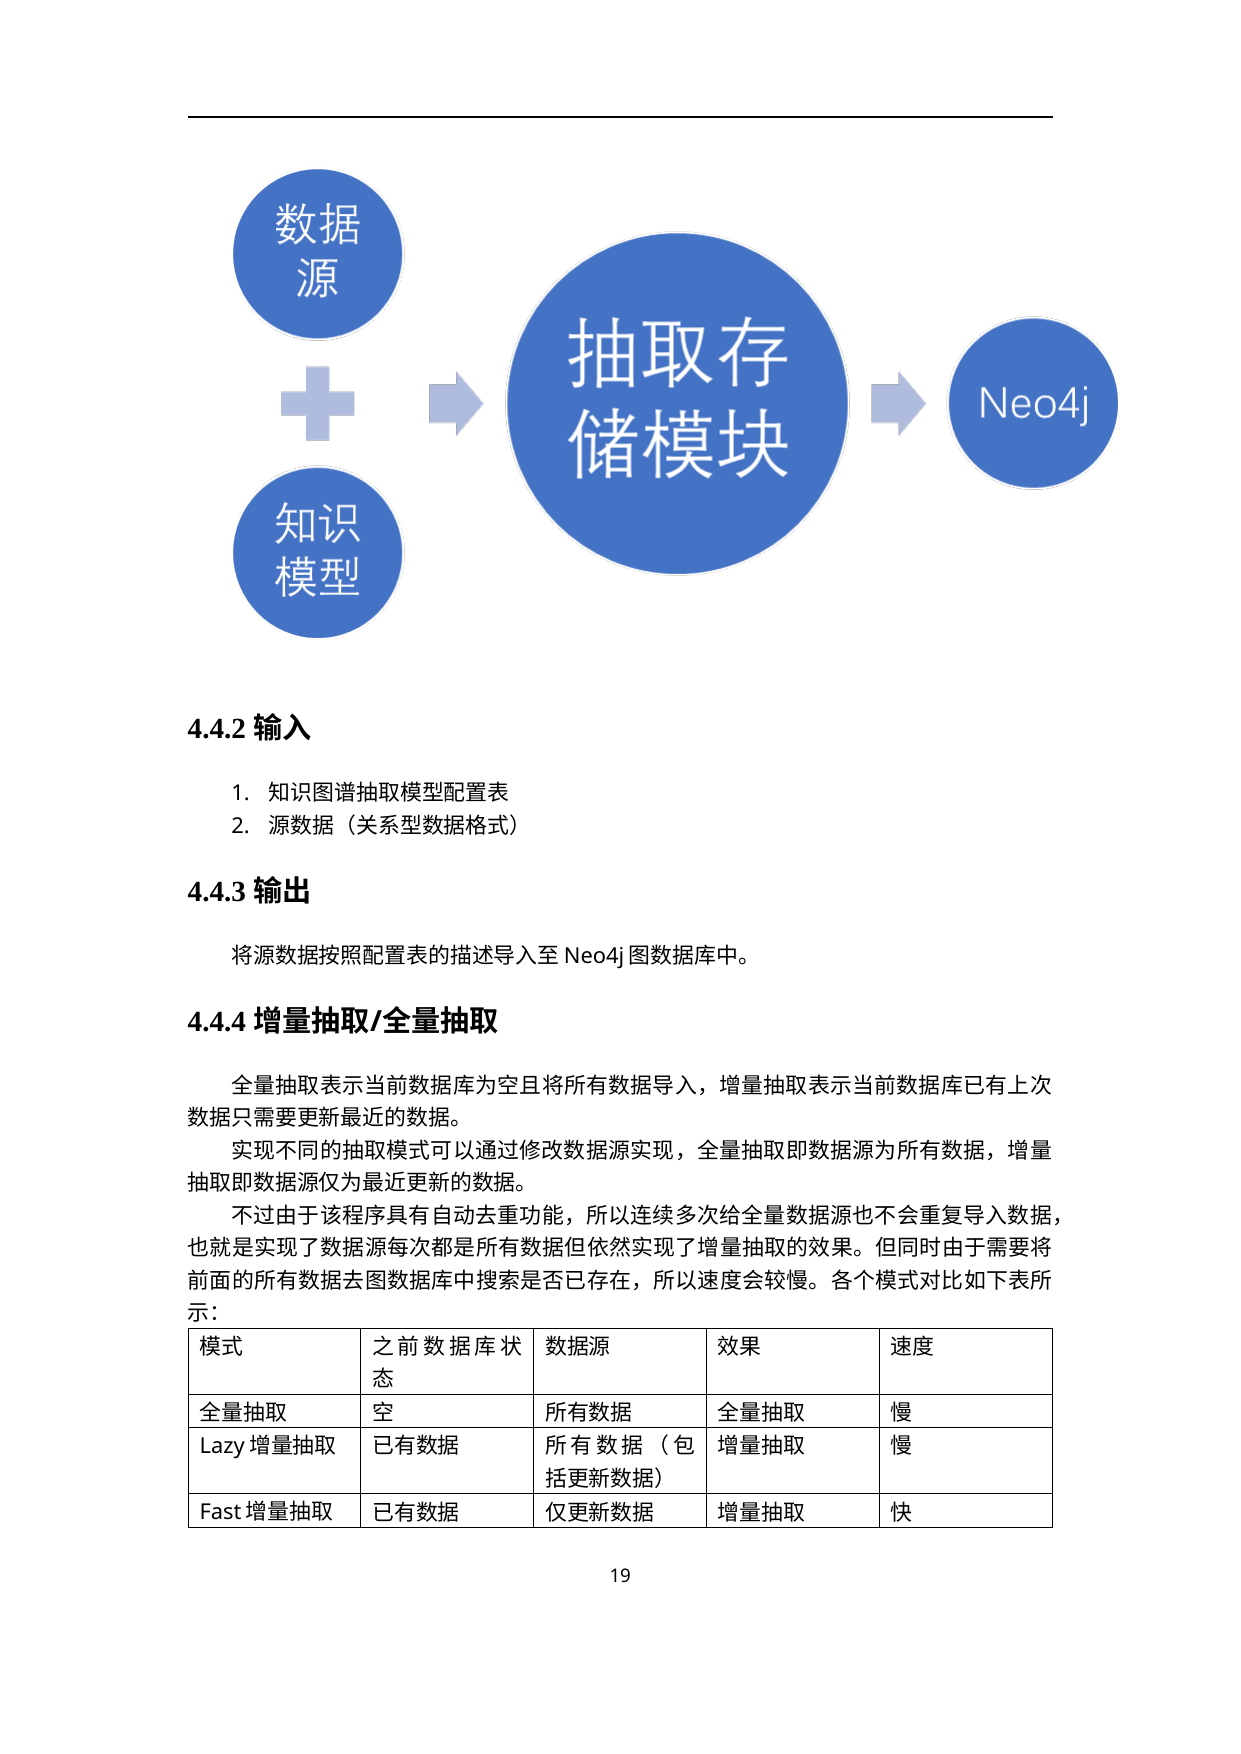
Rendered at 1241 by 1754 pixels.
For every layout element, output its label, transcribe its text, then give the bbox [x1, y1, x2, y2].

table_header 速度 [880, 1329, 1052, 1393]
table_cell 已有数据 [361, 1494, 533, 1527]
table_cell 所有数据（包括更新数据） [534, 1428, 706, 1493]
table_header 数据源 [534, 1329, 706, 1393]
text 不过由于该程序具有自动去重功能，所以连续多次给全量数据源也不会重复导入数据，也就是实现了数据源每次都是所有数据但依然实现了增量抽取的效果。但同时由于需要将前面的所有数据去图数据库中搜索是否已存在，所以速度会较慢。各个模式对比如下表所示： [187, 1197, 1053, 1327]
subtitle 输出 [187, 856, 1031, 921]
table_cell 所有数据 [534, 1395, 706, 1427]
table_cell 仅更新数据 [534, 1494, 706, 1527]
table_cell 增量抽取 [707, 1494, 879, 1527]
table_header 模式 [189, 1329, 360, 1393]
table_header 效果 [707, 1329, 879, 1393]
subtitle 输入 [187, 694, 1031, 759]
table_cell Fast增量抽取 [189, 1494, 360, 1527]
table_cell 慢 [880, 1395, 1052, 1427]
table_header 之前数据库状态 [361, 1329, 533, 1393]
text 全量抽取表示当前数据库为空且将所有数据导入，增量抽取表示当前数据库已有上次数据只需要更新最近的数据。 [187, 1067, 1053, 1132]
table_cell 快 [880, 1494, 1052, 1527]
list 源数据（关系型数据格式） [231, 807, 1053, 840]
table_cell 慢 [880, 1428, 1052, 1493]
text 实现不同的抽取模式可以通过修改数据源实现，全量抽取即数据源为所有数据，增量抽取即数据源仅为最近更新的数据。 [187, 1132, 1053, 1197]
picture [231, 157, 1120, 650]
text 将源数据按照配置表的描述导入至Neo4j图数据库中。 [187, 937, 1053, 970]
table_cell 增量抽取 [707, 1428, 879, 1493]
subtitle 增量抽取/全量抽取 [187, 986, 1031, 1051]
table_cell 空 [361, 1395, 533, 1427]
list 知识图谱抽取模型配置表 [231, 775, 1053, 807]
table_cell 已有数据 [361, 1428, 533, 1493]
table_cell 全量抽取 [189, 1395, 360, 1427]
table_cell Lazy增量抽取 [189, 1428, 360, 1493]
table_cell 全量抽取 [707, 1395, 879, 1427]
